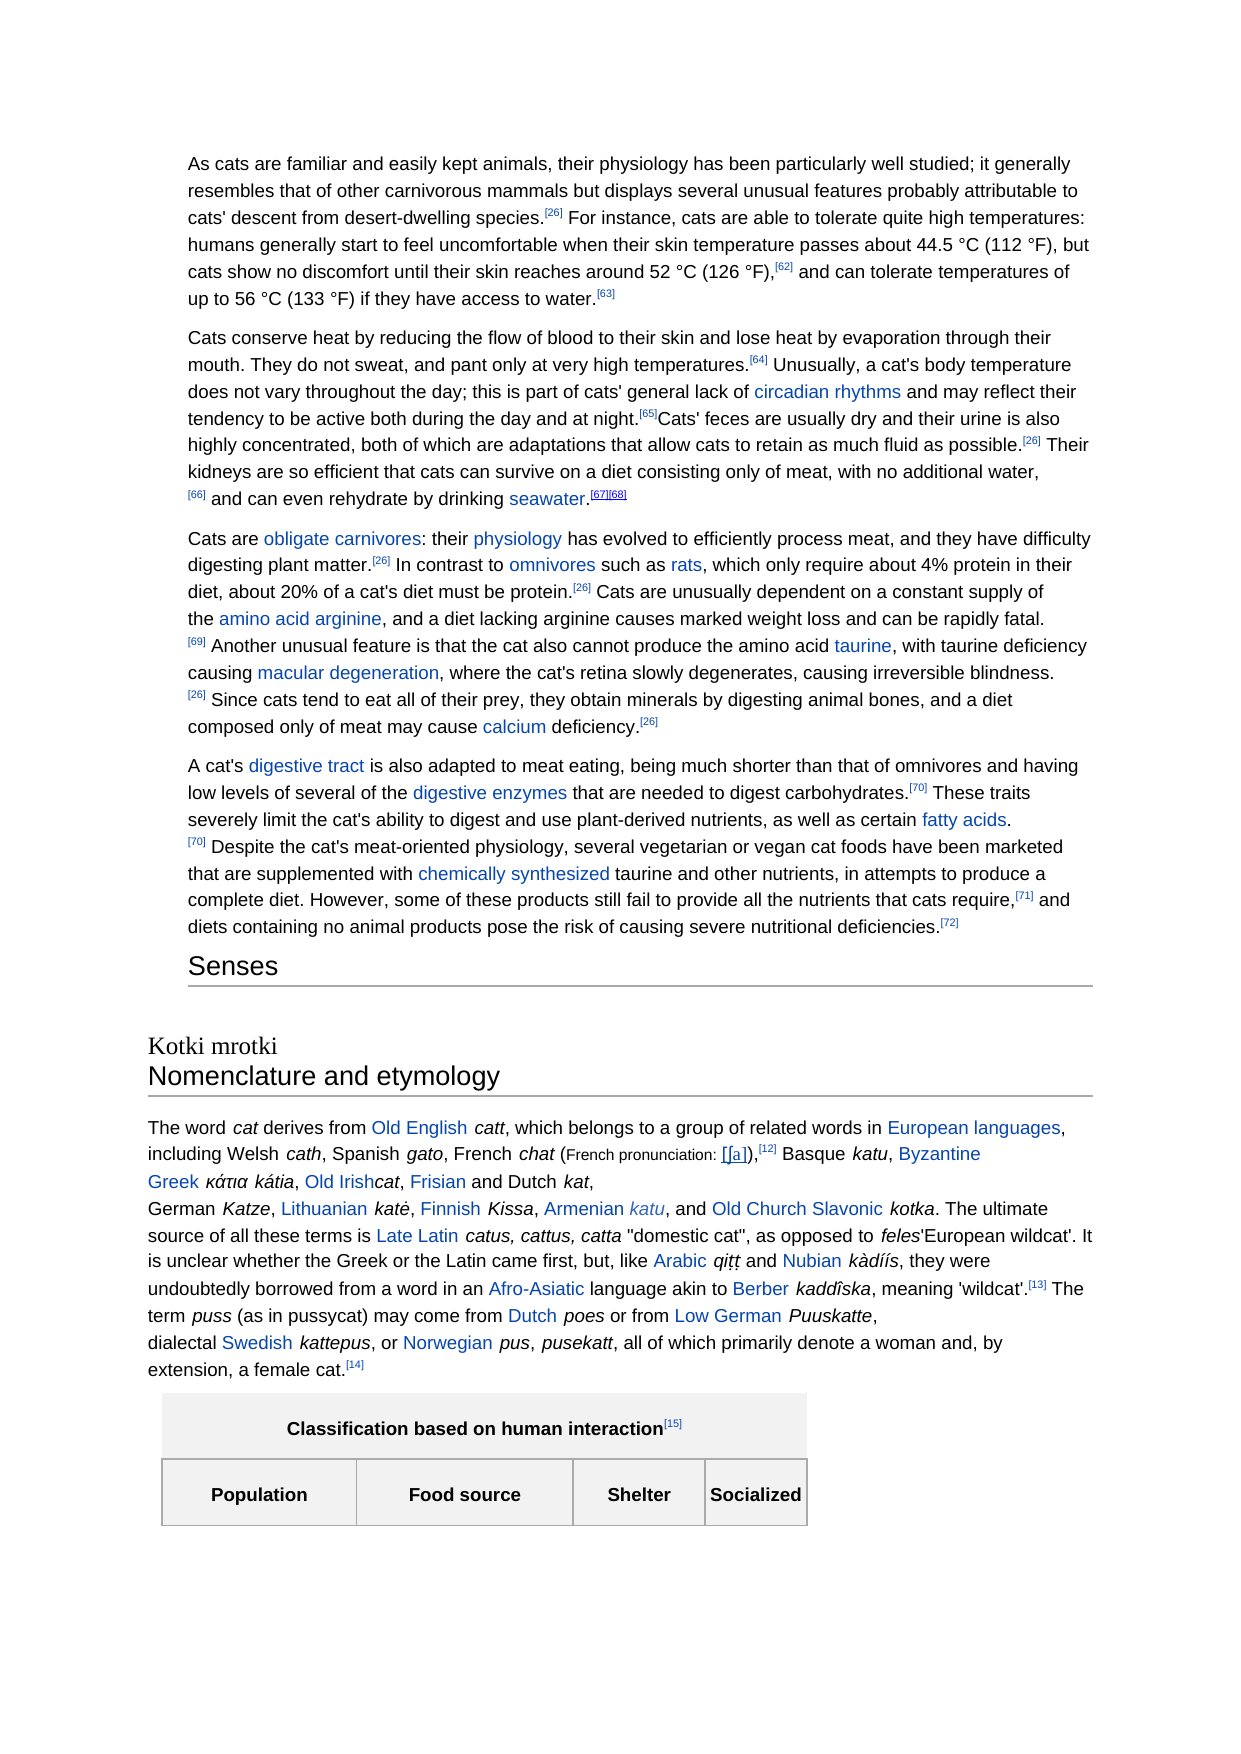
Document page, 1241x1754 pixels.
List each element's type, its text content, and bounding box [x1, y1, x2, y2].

table_cell Socialized [706, 1460, 806, 1525]
text A cat's digestive tract is also adapted to meat eating, being much shorter than that of omnivores and having low levels of several of the digestive enzymes that are needed to digest carbohydrates.[70] These traits severely limit the cat's ability to digest and use plant-derived nutrients, as well as certain fatty acids.[70] Despite the cat's meat-oriented physiology, several vegetarian or vegan cat foods have been marketed that are supplemented with chemically synthesized taurine and other nutrients, in attempts to produce a complete diet. However, some of these products still fail to provide all the nutrients that cats require,[71] and diets containing no animal products pose the risk of causing severe nutritional deficiencies.[72] [188, 749, 1093, 938]
table_cell Population [163, 1460, 356, 1525]
subtitle Senses [188, 950, 1093, 985]
text The word cat derives from Old English catt, which belongs to a group of related words in European languages, including Welsh cath, Spanish gato, French chat (French pronunciation: [ʃa]),[12] Basque katu, Byzantine Greek κάτια kátia, Old Irishcat, Frisian and Dutch kat, German Katze, Lithuanian katė, Finnish Kissa, Armenian katu, and Old Church Slavonic kotka. The ultimate source of all these terms is Late Latin catus, cattus, catta "domestic cat", as opposed to feles'European wildcat'. It is unclear whether the Greek or the Latin came first, but, like Arabic qiṭṭ and Nubian kàdíís, they were undoubtedly borrowed from a word in an Afro-Asiatic language akin to Berber kaddîska, meaning 'wildcat'.[13] The term puss (as in pussycat) may come from Dutch poes or from Low German Puuskatte, dialectal Swedish kattepus, or Norwegian pus, pusekatt, all of which primarily denote a woman and, by extension, a female cat.[14] [148, 1112, 1093, 1380]
table_cell Shelter [574, 1460, 704, 1525]
table_cell Food source [357, 1460, 572, 1525]
text As cats are familiar and easily kept animals, their physiology has been particularly well studied; it generally resembles that of other carnivorous mammals but displays several unusual features probably attributable to cats' descent from desert-dwelling species.[26] For instance, cats are able to tolerate quite high temperatures: humans generally start to feel uncomfortable when their skin temperature passes about 44.5 °C (112 °F), but cats show no discomfort until their skin reaches around 52 °C (126 °F),[62] and can tolerate temperatures of up to 56 °C (133 °F) if they have access to water.[63] [188, 148, 1093, 309]
subtitle Nomenclature and etymology [148, 1059, 1093, 1095]
text Cats are obligate carnivores: their physiology has evolved to efficiently process meat, and they have difficulty digesting plant matter.[26] In contrast to omnivores such as rats, which only require about 4% protein in their diet, about 20% of a cat's diet must be protein.[26] Cats are unusually dependent on a constant supply of the amino acid arginine, and a diet lacking arginine causes marked weight loss and can be rapidly fatal.[69] Another unusual feature is that the cat also cannot produce the amino acid taurine, with taurine deficiency causing macular degeneration, where the cat's retina slowly degenerates, causing irreversible blindness.[26] Since cats tend to eat all of their prey, they obtain minerals by digesting animal bones, and a diet composed only of meat may cause calcium deficiency.[26] [188, 522, 1093, 737]
table_header Classification based on human interaction[15] [162, 1393, 807, 1458]
text Cats conserve heat by reducing the flow of blood to their skin and lose heat by evaporation through their mouth. They do not sweat, and pant only at very high temperatures.[64] Unusually, a cat's body temperature does not vary throughout the day; this is part of cats' general lack of circadian rhythms and may reflect their tendency to be active both during the day and at night.[65]Cats' feces are usually dry and their urine is also highly concentrated, both of which are adaptations that allow cats to retain as much fluid as possible.[26] Their kidneys are so efficient that cats can survive on a diet consisting only of meat, with no additional water,[66] and can even rehydrate by drinking seawater.[67][68] [188, 321, 1093, 509]
text Kotki mrotki [148, 1031, 1093, 1059]
